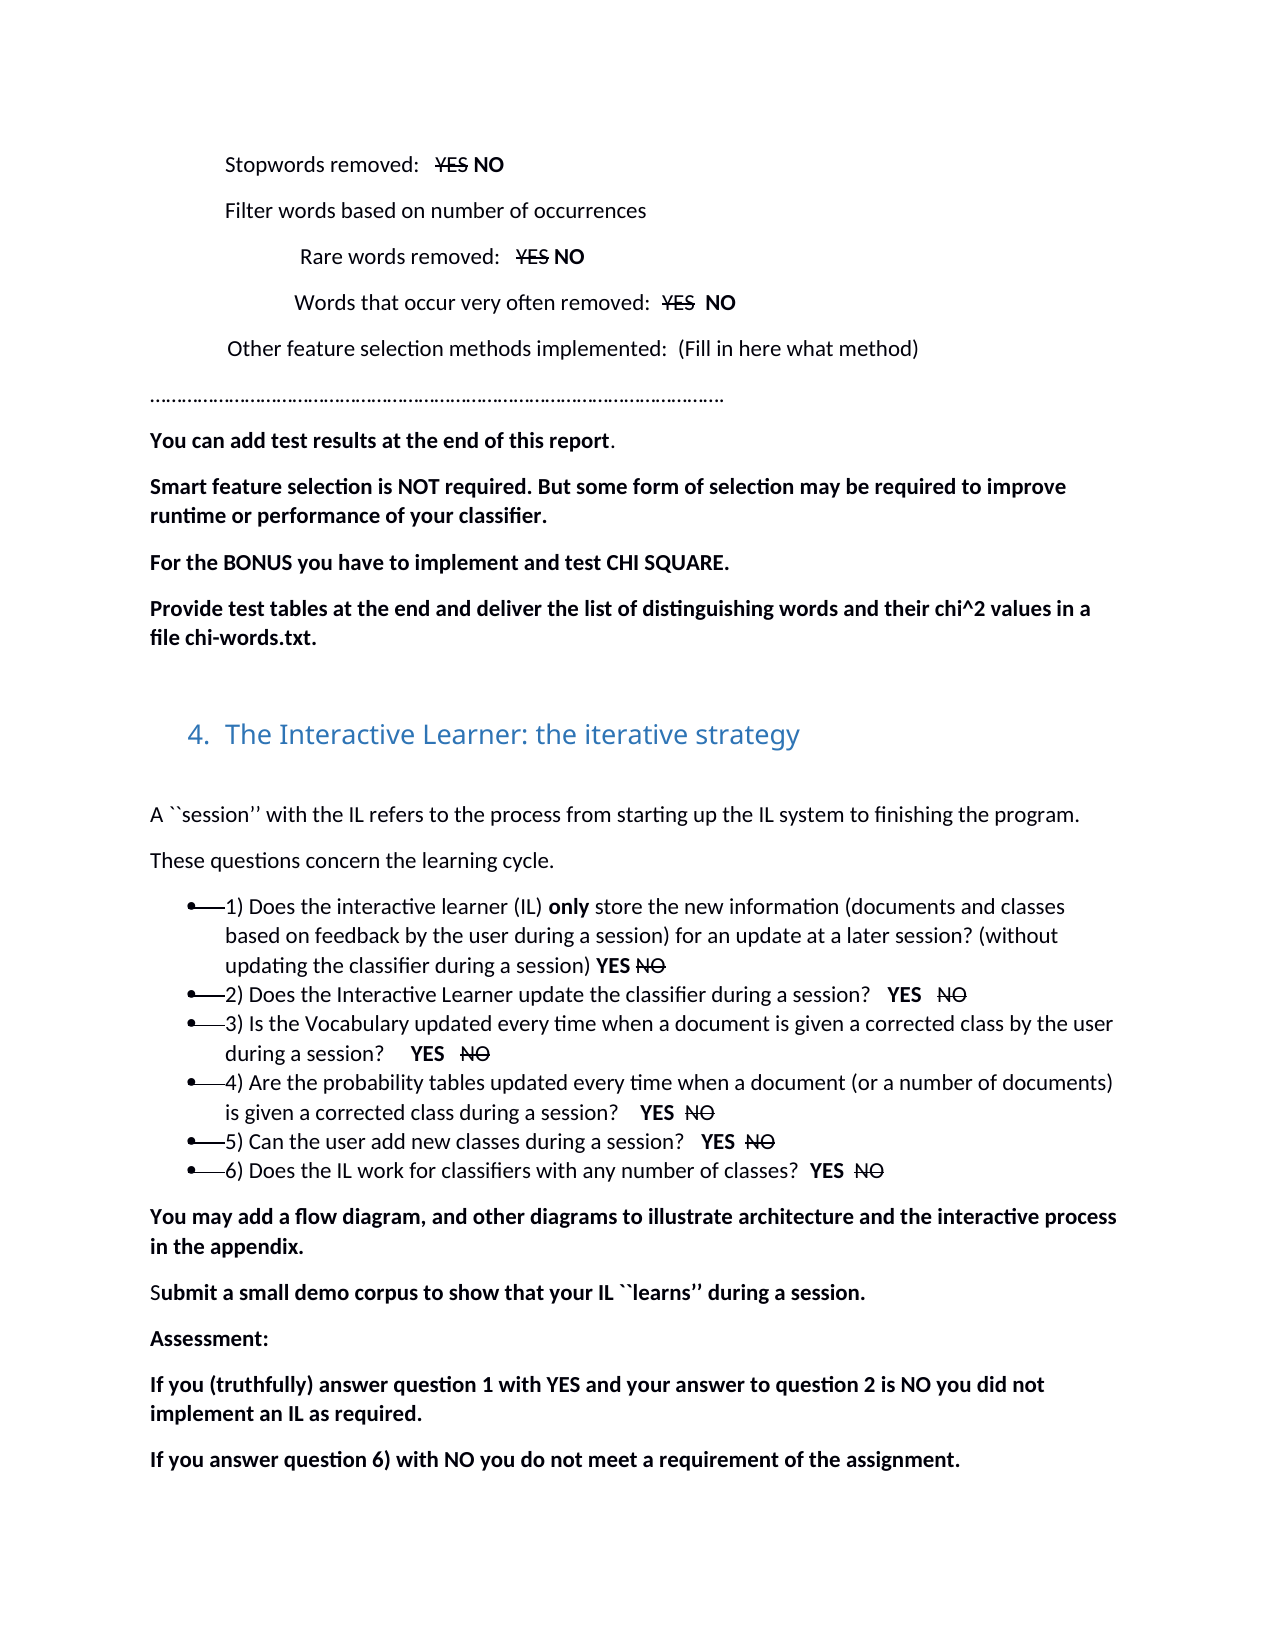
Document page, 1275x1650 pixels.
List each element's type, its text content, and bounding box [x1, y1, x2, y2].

text Words that occur very often removed: YES NO [150, 288, 1125, 316]
text ………………………………………………………………………………………………. [150, 380, 1125, 408]
text Provide test tables at the end and deliver the list of distinguishing words and their chi^2 values in a file chi-words.txt. [150, 594, 1125, 651]
list 2) Does the Interactive Learner update the classifier during a session? YES NO [187, 980, 1125, 1008]
text If you (truthfully) answer question 1 with YES and your answer to question 2 is NO you did not implement an IL as required. [150, 1370, 1125, 1427]
list 5) Can the user add new classes during a session? YES NO [187, 1127, 1125, 1155]
text Assessment: [150, 1324, 1125, 1352]
list 3) Is the Vocabulary updated every time when a document is given a corrected class by the user during a session? YES NO [187, 1009, 1125, 1067]
text Stopwords removed: YES NO [150, 150, 1125, 178]
text You can add test results at the end of this report. [150, 426, 1125, 454]
list 6) Does the IL work for classifiers with any number of classes? YES NO [187, 1156, 1125, 1184]
subtitle The Interactive Learner: the iterative strategy [187, 715, 1125, 752]
text If you answer question 6) with NO you do not meet a requirement of the assignment. [150, 1445, 1125, 1473]
text Smart feature selection is NOT required. But some form of selection may be required to improve runtime or performance of your classifier. [150, 472, 1125, 530]
text You may add a flow diagram, and other diagrams to illustrate architecture and the interactive process in the appendix. [150, 1202, 1125, 1260]
text Filter words based on number of occurrences [150, 196, 1125, 224]
list 4) Are the probability tables updated every time when a document (or a number of documents) is given a corrected class during a session? YES NO [187, 1068, 1125, 1126]
text These questions concern the learning cycle. [150, 846, 1125, 874]
text Submit a small demo corpus to show that your IL ``learns’’ during a session. [150, 1278, 1125, 1306]
text A ``session’’ with the IL refers to the process from starting up the IL system to finishing the program. [150, 800, 1125, 828]
text Rare words removed: YES NO [150, 242, 1125, 270]
list 1) Does the interactive learner (IL) only store the new information (documents and classes based on feedback by the user during a session) for an update at a later session? (without updating the classifier during a session) YES NO [187, 892, 1125, 979]
text Other feature selection methods implemented: (Fill in here what method) [150, 334, 1125, 362]
text For the BONUS you have to implement and test CHI SQUARE. [150, 548, 1125, 576]
